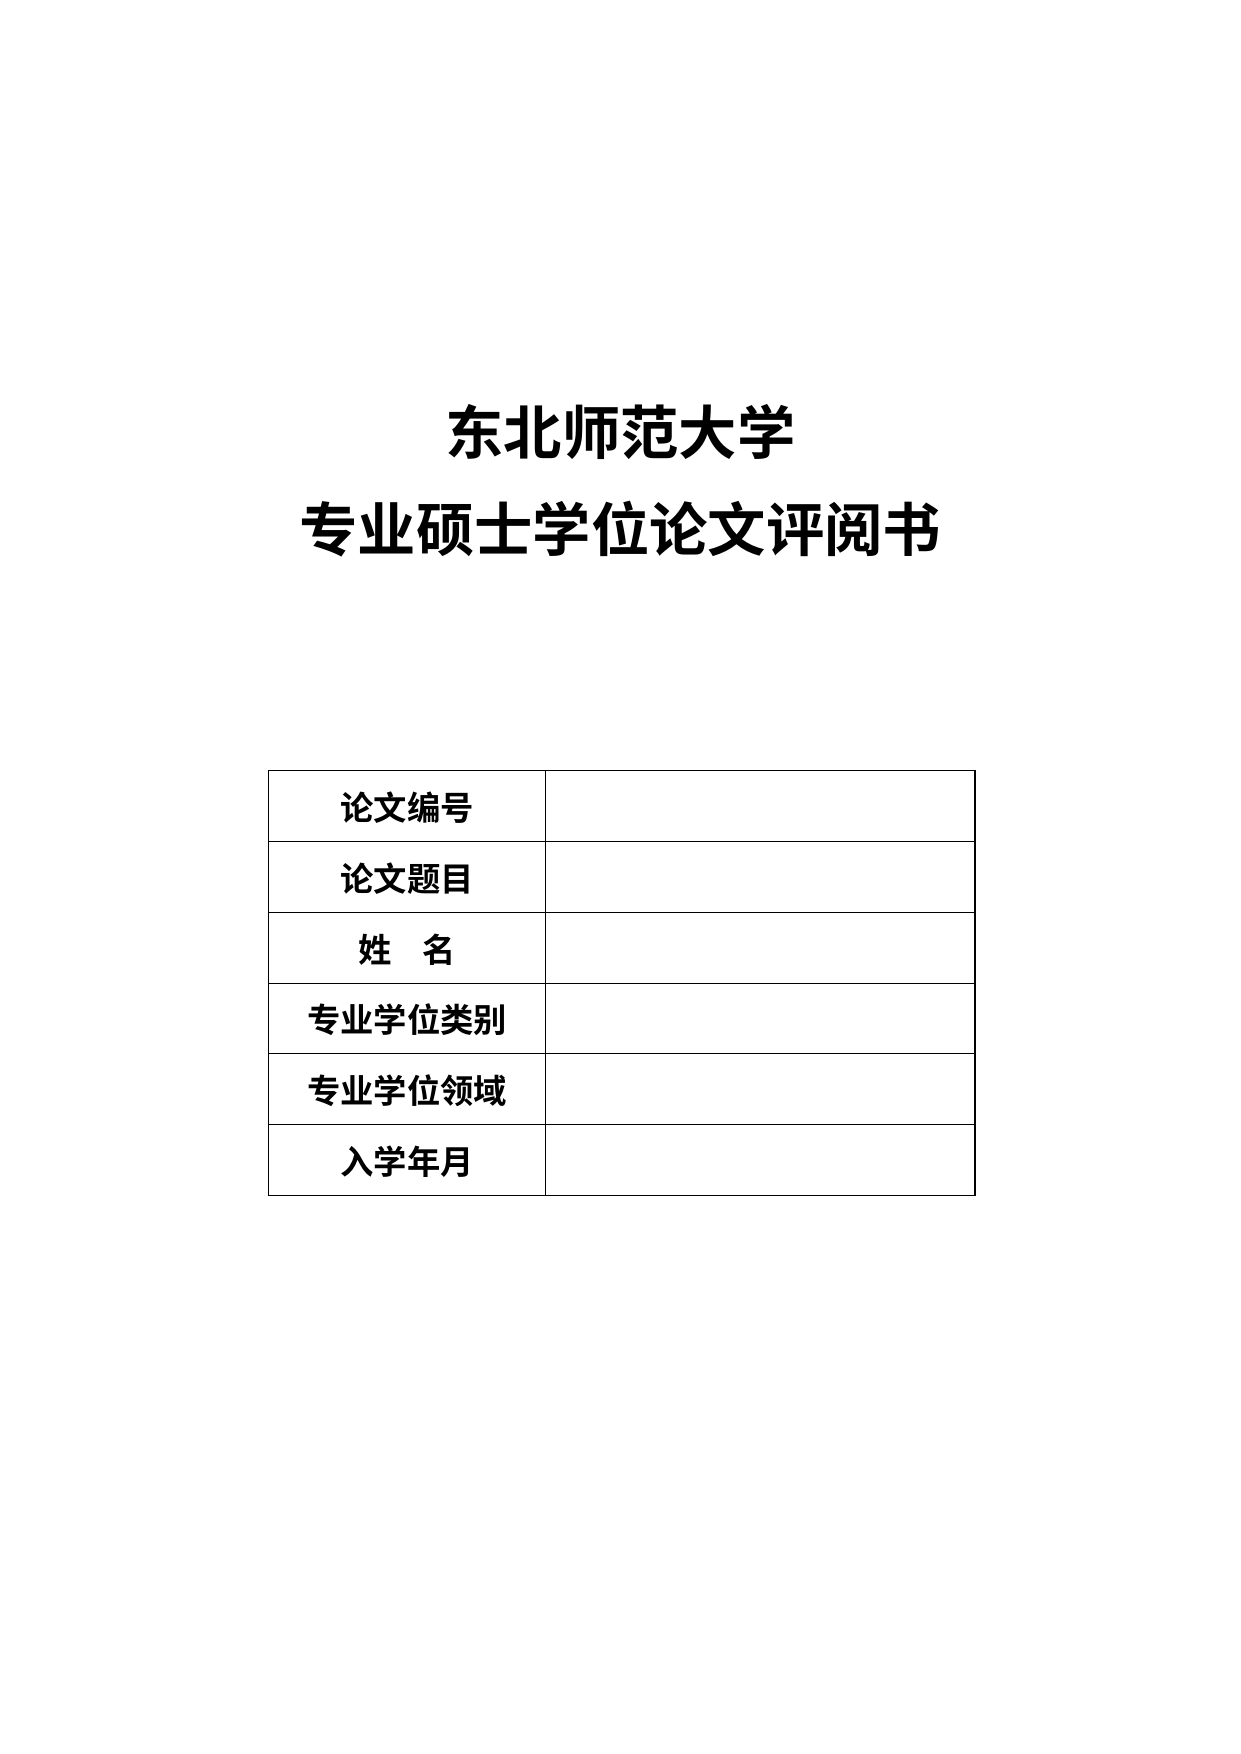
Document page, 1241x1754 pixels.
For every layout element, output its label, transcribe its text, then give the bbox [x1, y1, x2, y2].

table_cell [546, 984, 974, 1053]
table_cell [546, 1125, 974, 1195]
text 专业硕士学位论文评阅书 [177, 477, 1063, 575]
table_header 论文编号 [269, 771, 545, 841]
table_cell [546, 913, 974, 982]
table_header [546, 771, 974, 841]
table_cell 专业学位类别 [269, 984, 545, 1053]
table_cell 入学年月 [269, 1125, 545, 1195]
table_cell 论文题目 [269, 842, 545, 912]
text 东北师范大学 [177, 380, 1063, 477]
table_cell 专业学位领域 [269, 1054, 545, 1124]
table_cell 姓 名 [269, 913, 545, 982]
table_cell [546, 1054, 974, 1124]
table_cell [546, 842, 974, 912]
